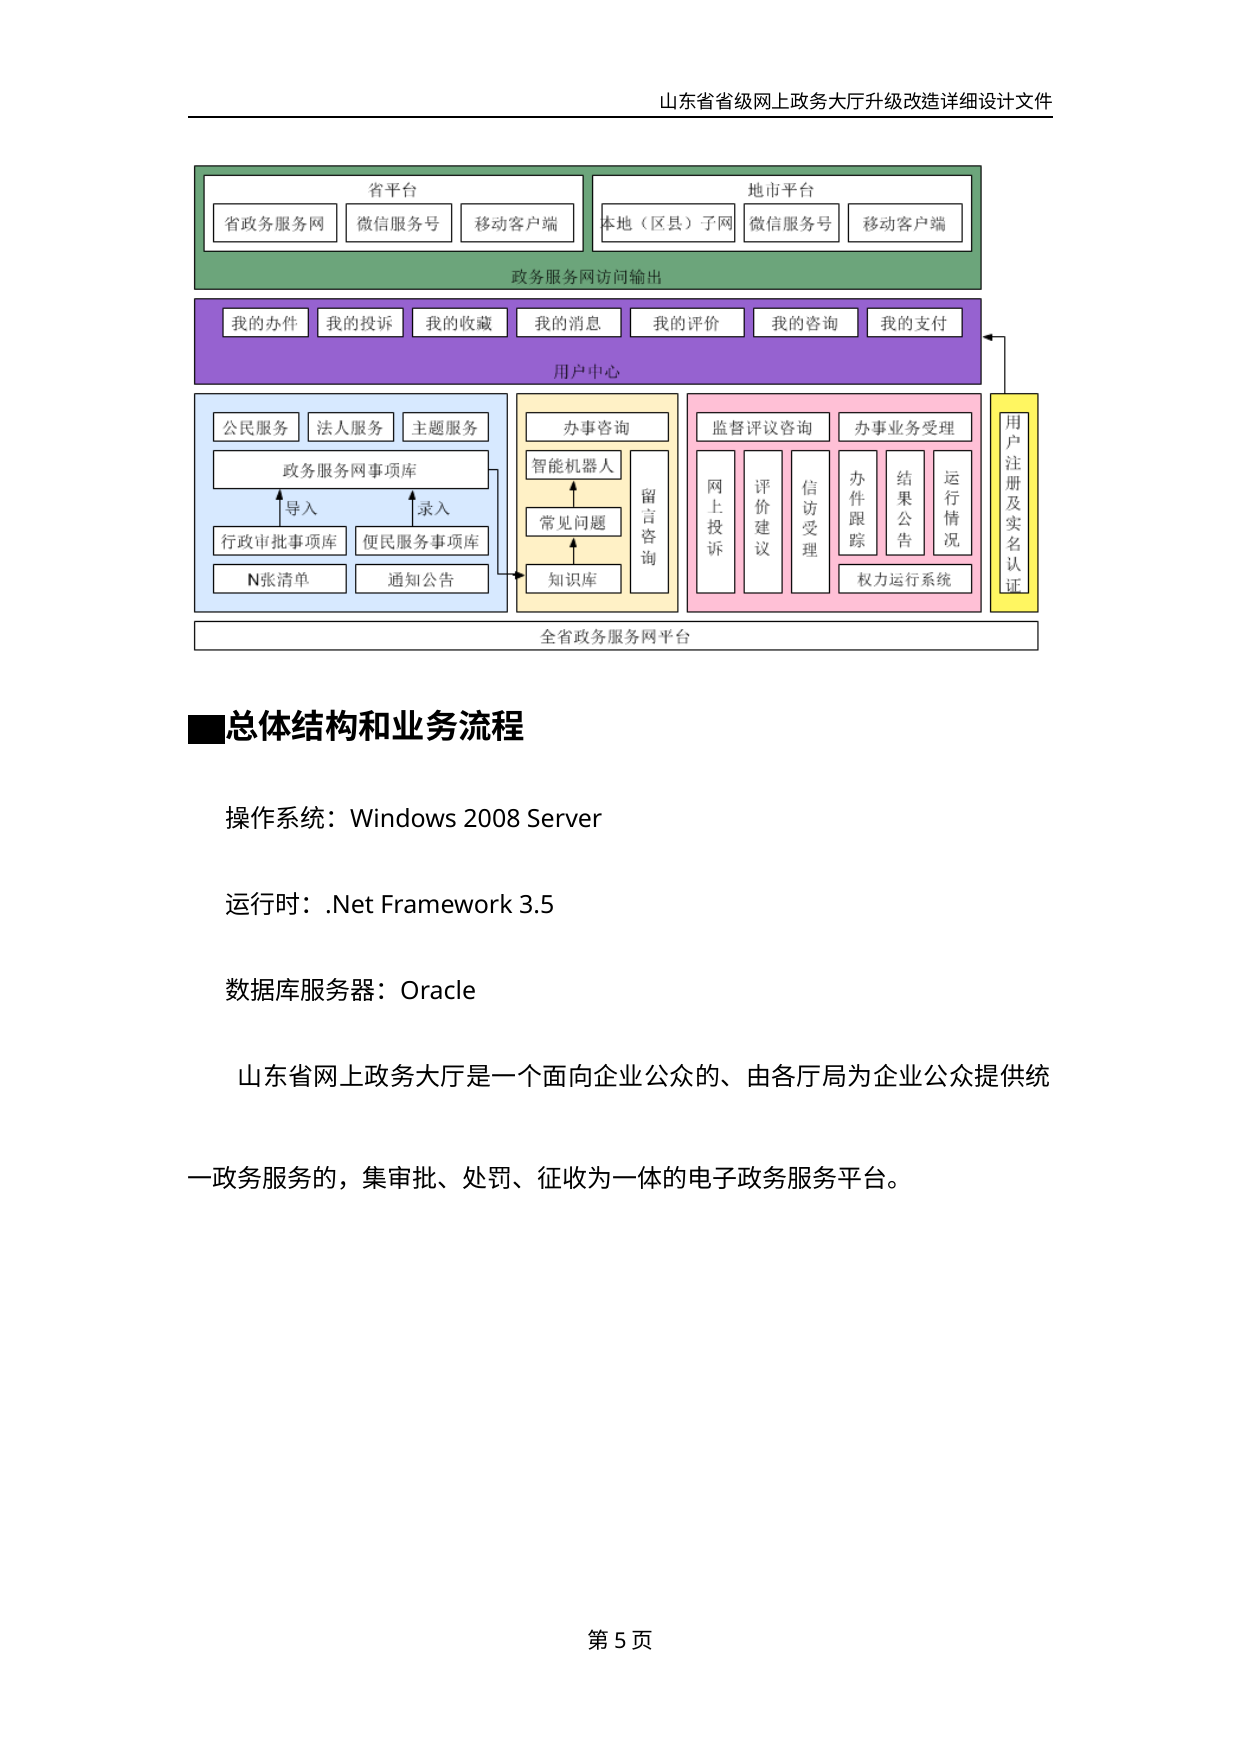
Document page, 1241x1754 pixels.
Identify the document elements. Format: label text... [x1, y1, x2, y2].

text 山东省网上政务大厅是一个面向企业公众的、由各厅局为企业公众提供统一政务服务的，集审批、处罚、征收为一体的电子政务服务平台。 [187, 1040, 1053, 1210]
text 数据库服务器：Oracle [187, 954, 1053, 1022]
subtitle 总体结构和业务流程 [187, 690, 1053, 758]
text 操作系统：Windows 2008 Server [187, 782, 1053, 850]
text 运行时：.Net Framework 3.5 [187, 868, 1053, 936]
picture [187, 163, 1041, 653]
